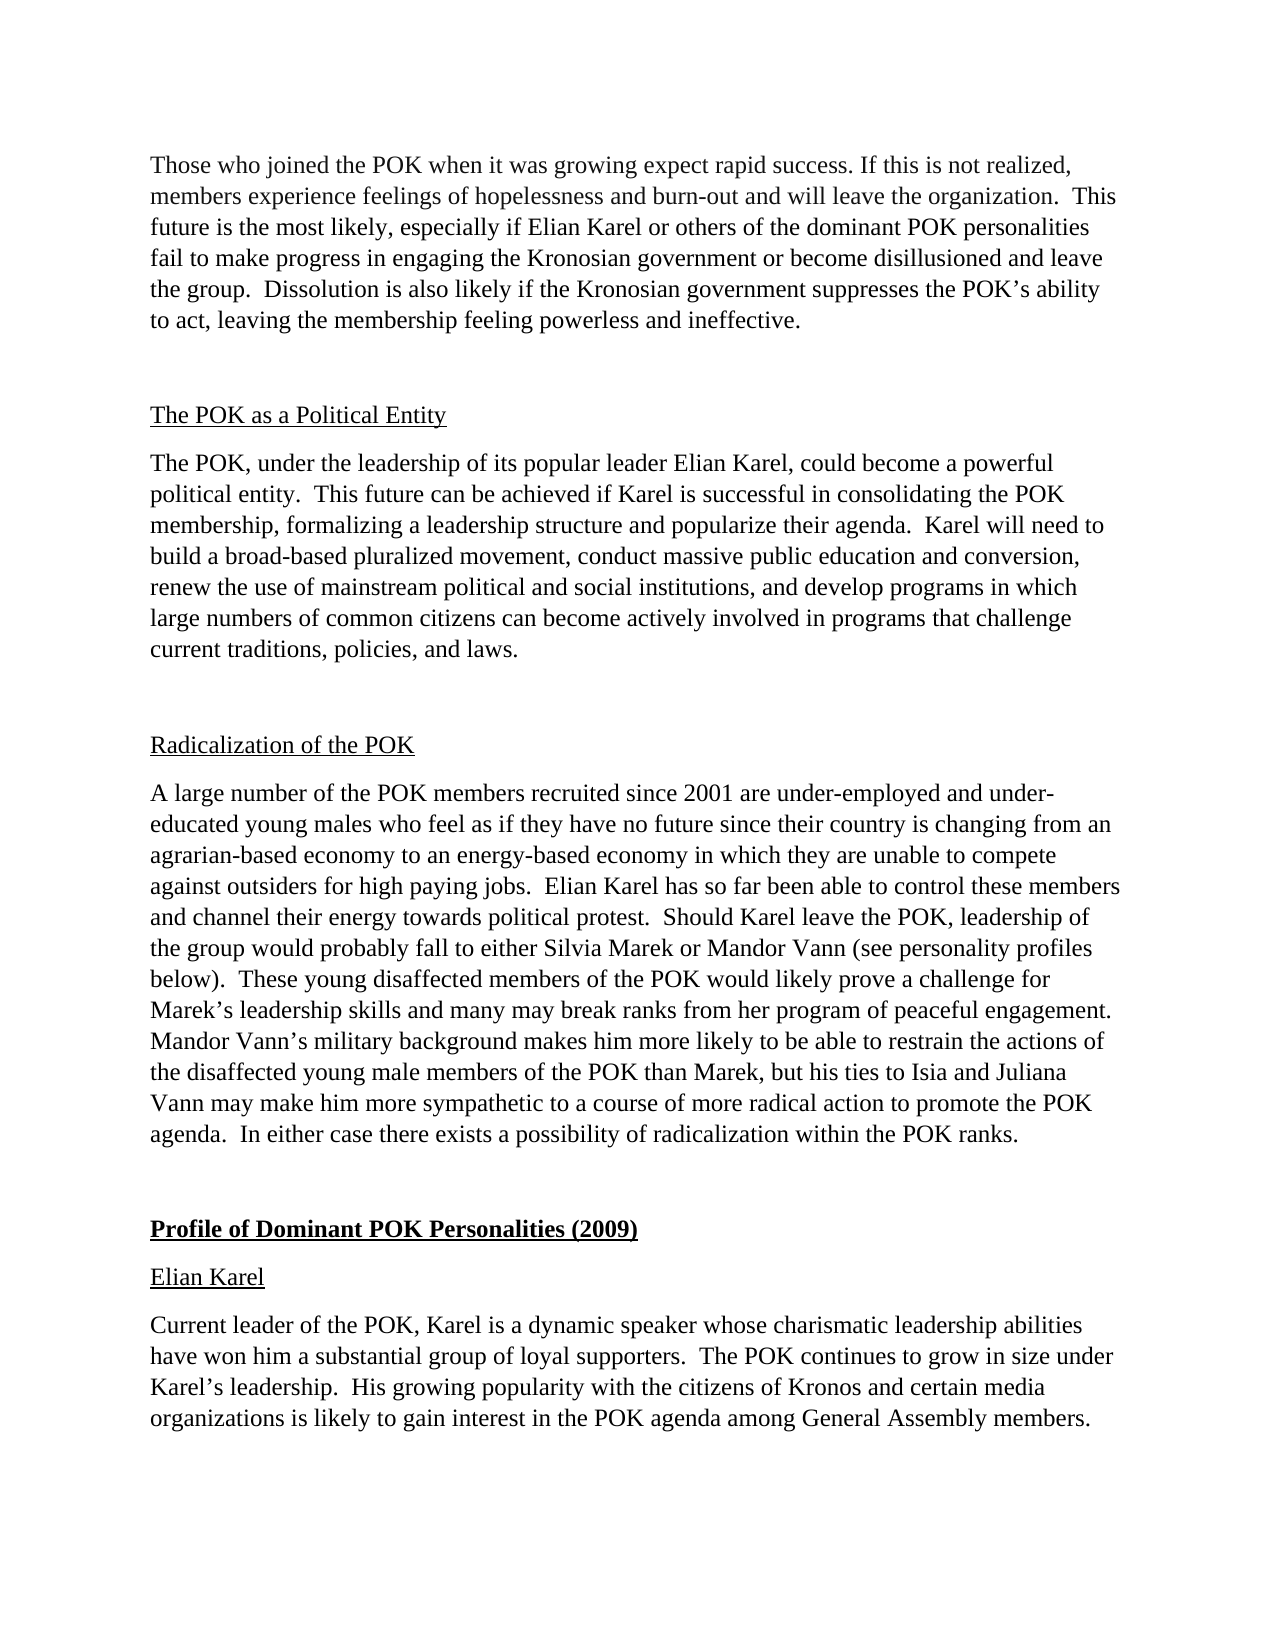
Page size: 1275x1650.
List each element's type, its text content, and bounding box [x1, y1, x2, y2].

text A large number of the POK members recruited since 2001 are under-employed and under-educated young males who feel as if they have no future since their country is changing from an agrarian-based economy to an energy-based economy in which they are unable to compete against outsiders for high paying jobs. Elian Karel has so far been able to control these members and channel their energy towards political protest. Should Karel leave the POK, leadership of the group would probably fall to either Silvia Marek or Mandor Vann (see personality profiles below). These young disaffected members of the POK would likely prove a challenge for Marek’s leadership skills and many may break ranks from her program of peaceful engagement. Mandor Vann’s military background makes him more likely to be able to restrain the actions of the disaffected young male members of the POK than Marek, but his ties to Isia and Juliana Vann may make him more sympathetic to a course of more radical action to promote the POK agenda. In either case there exists a possibility of radicalization within the POK ranks. [150, 778, 1125, 1148]
text Radicalization of the POK [150, 730, 1125, 759]
text Current leader of the POK, Karel is a dynamic speaker whose charismatic leadership abilities have won him a substantial group of loyal supporters. The POK continues to grow in size under Karel’s leadership. His growing popularity with the citizens of Kronos and certain media organizations is likely to gain interest in the POK agenda among General Assembly members. [150, 1310, 1125, 1432]
text Profile of Dominant POK Personalities (2009) [150, 1214, 1125, 1243]
text The POK, under the leadership of its popular leader Elian Karel, could become a powerful political entity. This future can be achieved if Karel is successful in consolidating the POK membership, formalizing a leadership structure and popularize their agenda. Karel will need to build a broad-based pluralized movement, conduct massive public education and conversion, renew the use of mainstream political and social institutions, and develop programs in which large numbers of common citizens can become actively involved in programs that challenge current traditions, policies, and laws. [150, 448, 1125, 663]
text The POK as a Political Entity [150, 401, 1125, 429]
text Those who joined the POK when it was growing expect rapid success. If this is not realized, members experience feelings of hopelessness and burn-out and will leave the organization. This future is the most likely, especially if Elian Karel or others of the dominant POK personalities fail to make progress in engaging the Kronosian government or become disillusioned and leave the group. Dissolution is also likely if the Kronosian government suppresses the POK’s ability to act, leaving the membership feeling powerless and ineffective. [150, 150, 1125, 334]
text Elian Karel [150, 1262, 1125, 1291]
